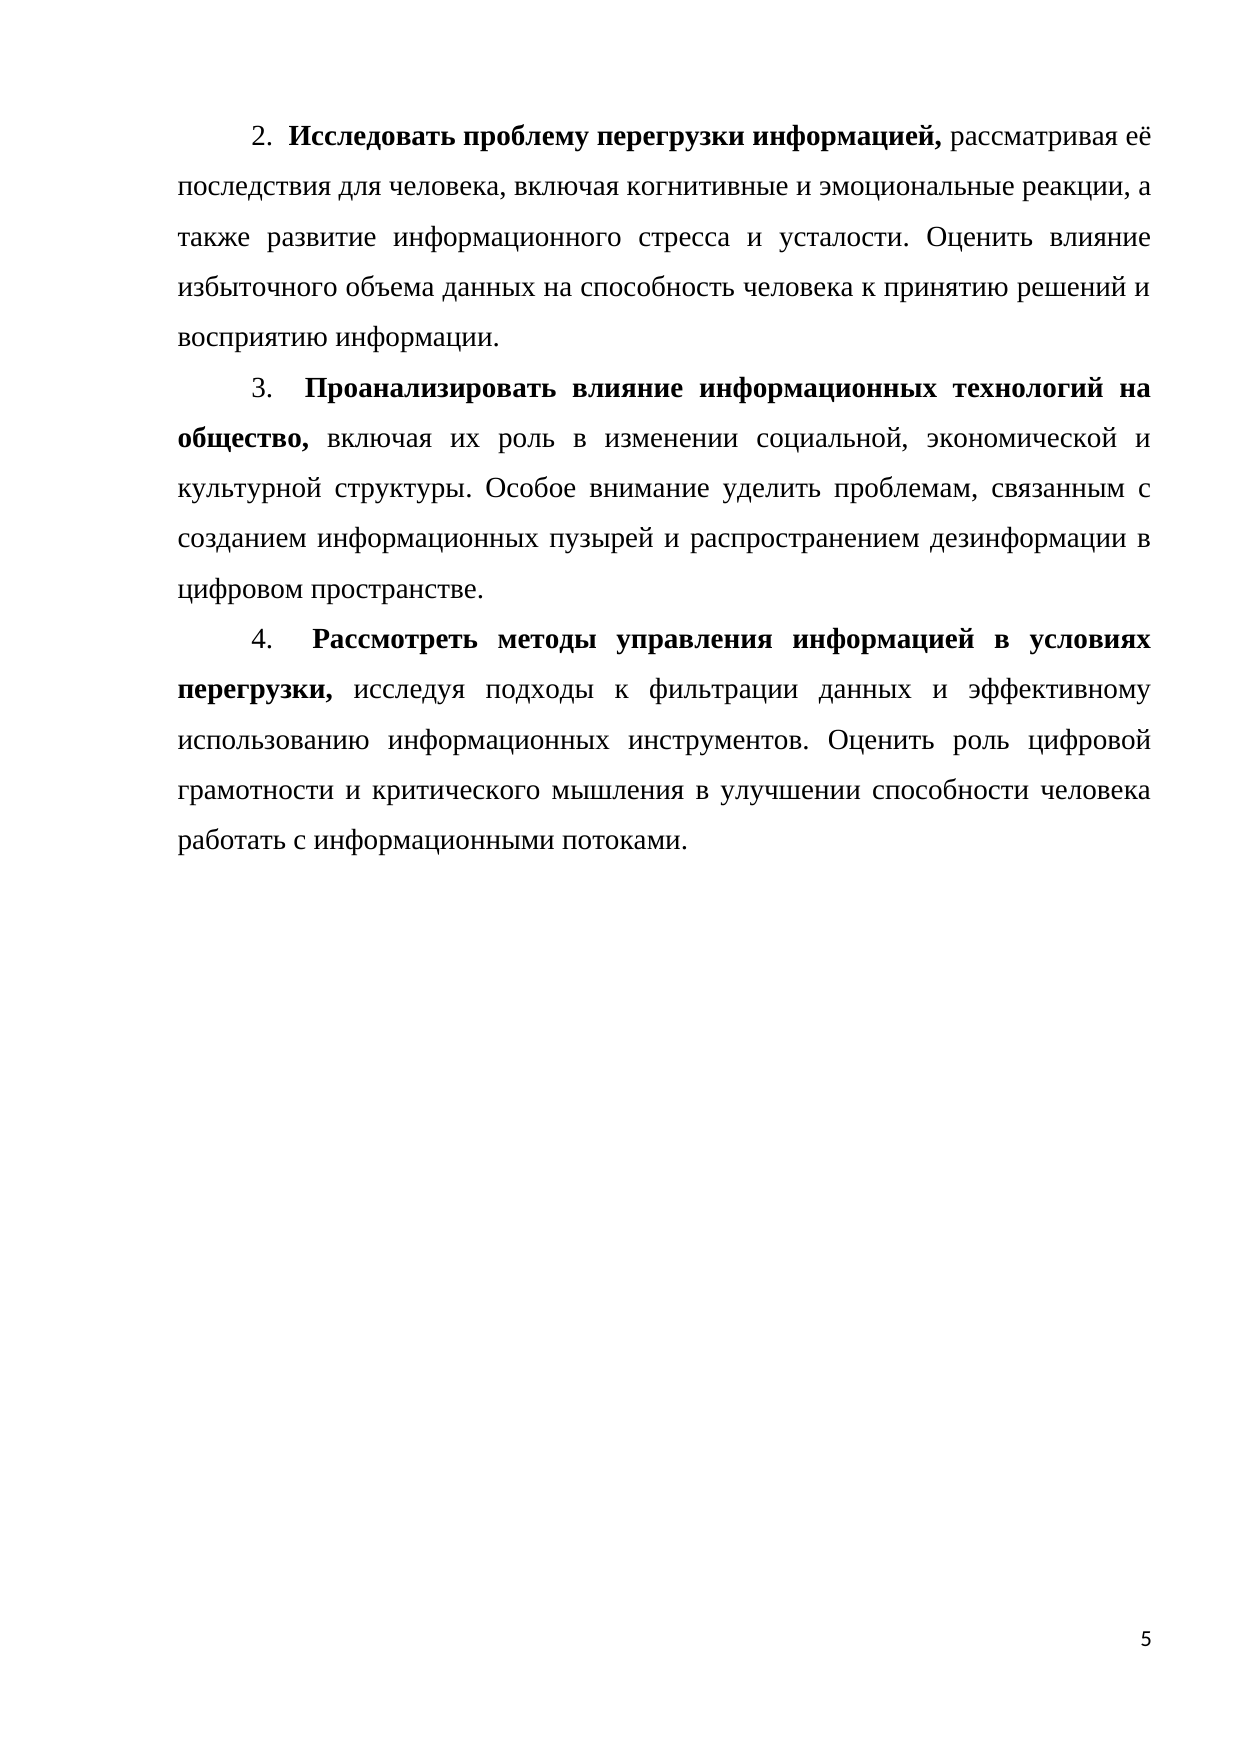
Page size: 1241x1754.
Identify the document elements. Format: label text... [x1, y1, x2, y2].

text 2. Исследовать проблему перегрузки информацией, рассматривая её последствия для человека, включая когнитивные и эмоциональные реакции, а также развитие информационного стресса и усталости. Оценить влияние избыточного объема данных на способность человека к принятию решений и восприятию информации. [177, 118, 1152, 353]
text 4. Рассмотреть методы управления информацией в условиях перегрузки, исследуя подходы к фильтрации данных и эффективному использованию информационных инструментов. Оценить роль цифровой грамотности и критического мышления в улучшении способности человека работать с информационными потоками. [177, 621, 1152, 856]
text 3. Проанализировать влияние информационных технологий на общество, включая их роль в изменении социальной, экономической и культурной структуры. Особое внимание уделить проблемам, связанным с созданием информационных пузырей и распространением дезинформации в цифровом пространстве. [177, 370, 1152, 604]
